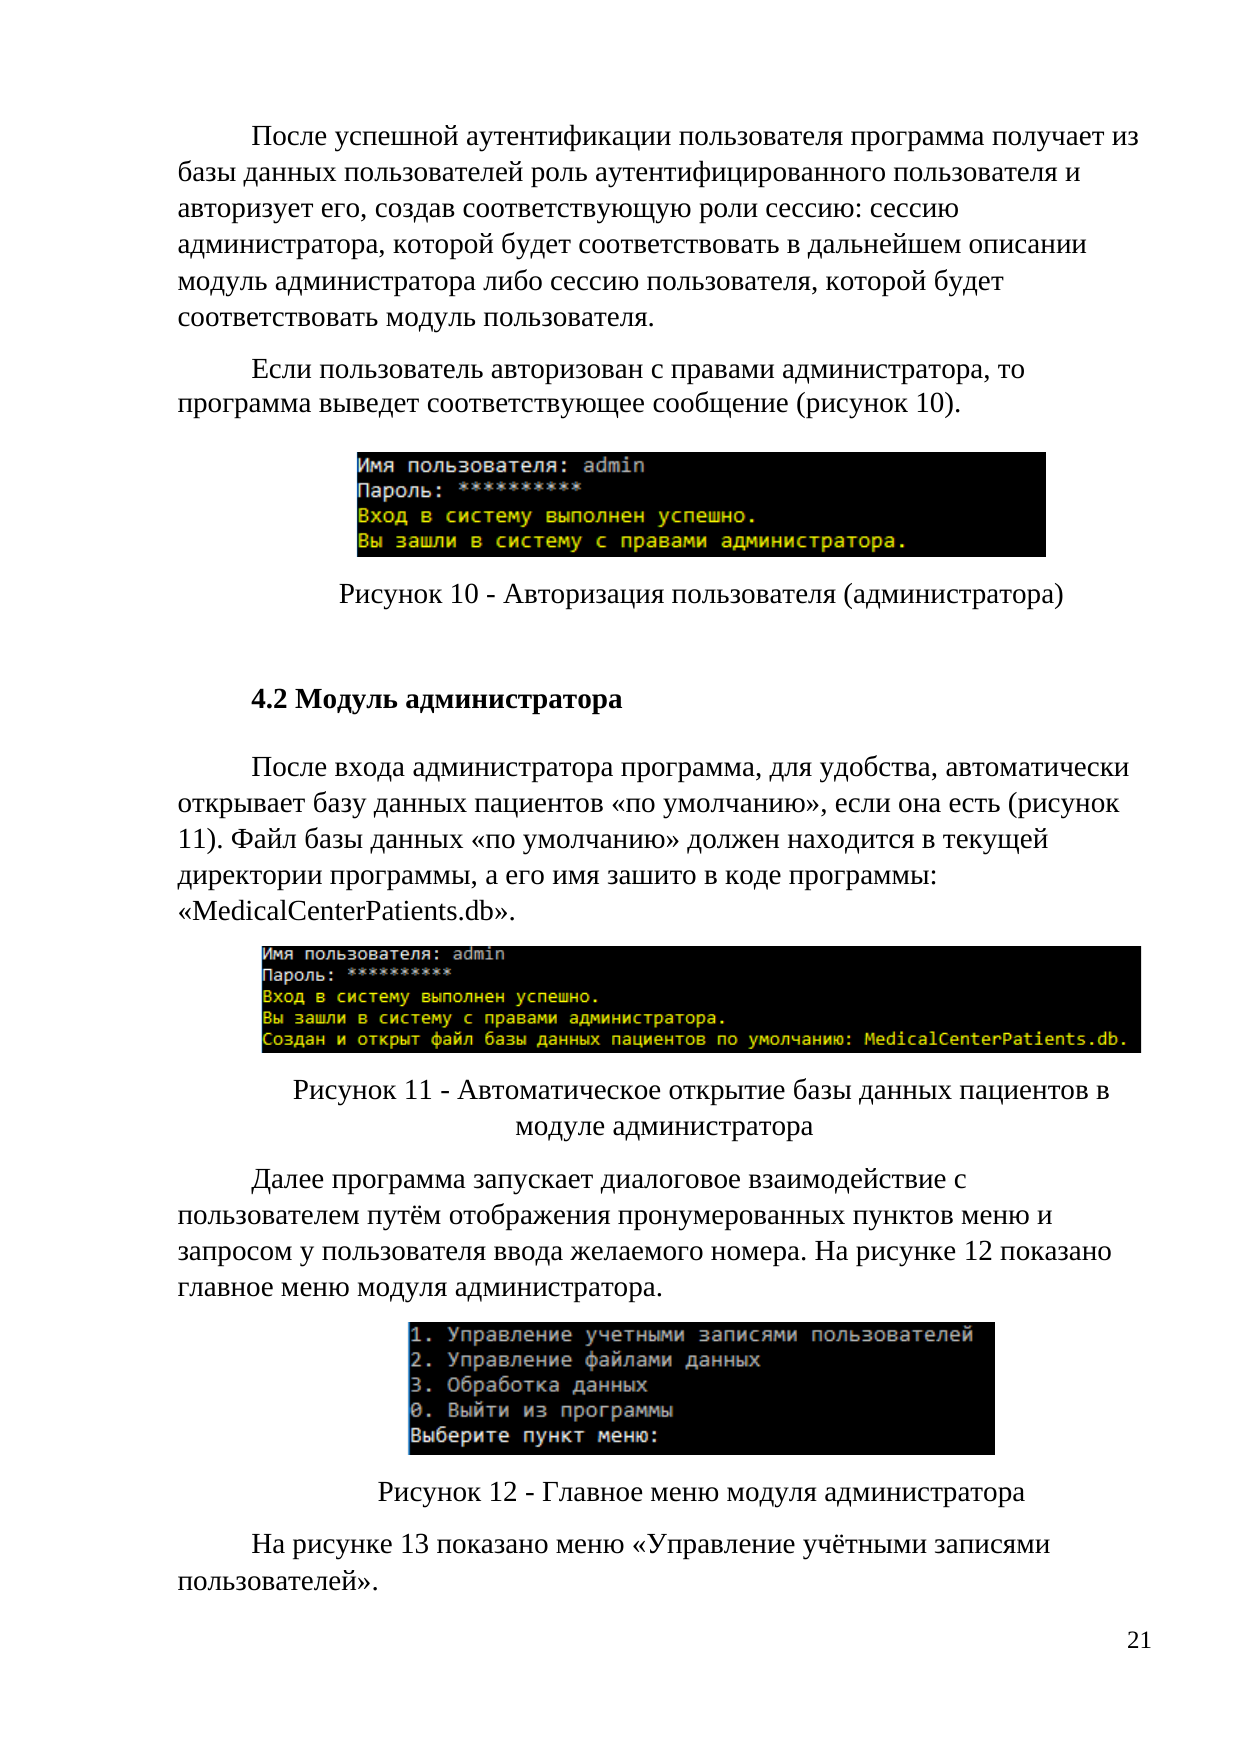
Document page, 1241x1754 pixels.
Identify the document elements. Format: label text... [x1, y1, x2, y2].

text После входа администратора программа, для удобства, автоматически открывает базу данных пациентов «по умолчанию», если она есть (рисунок 11). Файл базы данных «по умолчанию» должен находится в текущей директории программы, а его имя зашито в коде программы: «MedicalCenterPatients.db». [177, 749, 1152, 927]
text После успешной аутентификации пользователя программа получает из базы данных пользователей роль аутентифицированного пользователя и авторизует его, создав соответствующую роли сессию: сессию администратора, которой будет соответствовать в дальнейшем описании модуль администратора либо сессию пользователя, которой будет соответствовать модуль пользователя. [177, 118, 1152, 332]
text Далее программа запускает диалоговое взаимодействие с пользователем путём отображения пронумерованных пунктов меню и запросом у пользователя ввода желаемого номера. На рисунке 12 показано главное меню модуля администратора. [177, 1161, 1152, 1303]
text Рисунок 11 - Автоматическое открытие базы данных пациентов в модуле администратора [177, 1072, 1152, 1142]
text Рисунок 12 - Главное меню модуля администратора [177, 1474, 1152, 1507]
text Если пользователь авторизован с правами администратора, то программа выведет соответствующее сообщение (рисунок 10). [177, 352, 1152, 419]
text На рисунке 13 показано меню «Управление учётными записями пользователей». [177, 1527, 1152, 1596]
picture [407, 1322, 995, 1455]
picture [261, 946, 1142, 1053]
picture [356, 452, 1046, 557]
text Рисунок 10 - Авторизация пользователя (администратора) [177, 576, 1152, 609]
subtitle 4.2 Модуль администратора [177, 682, 1152, 715]
